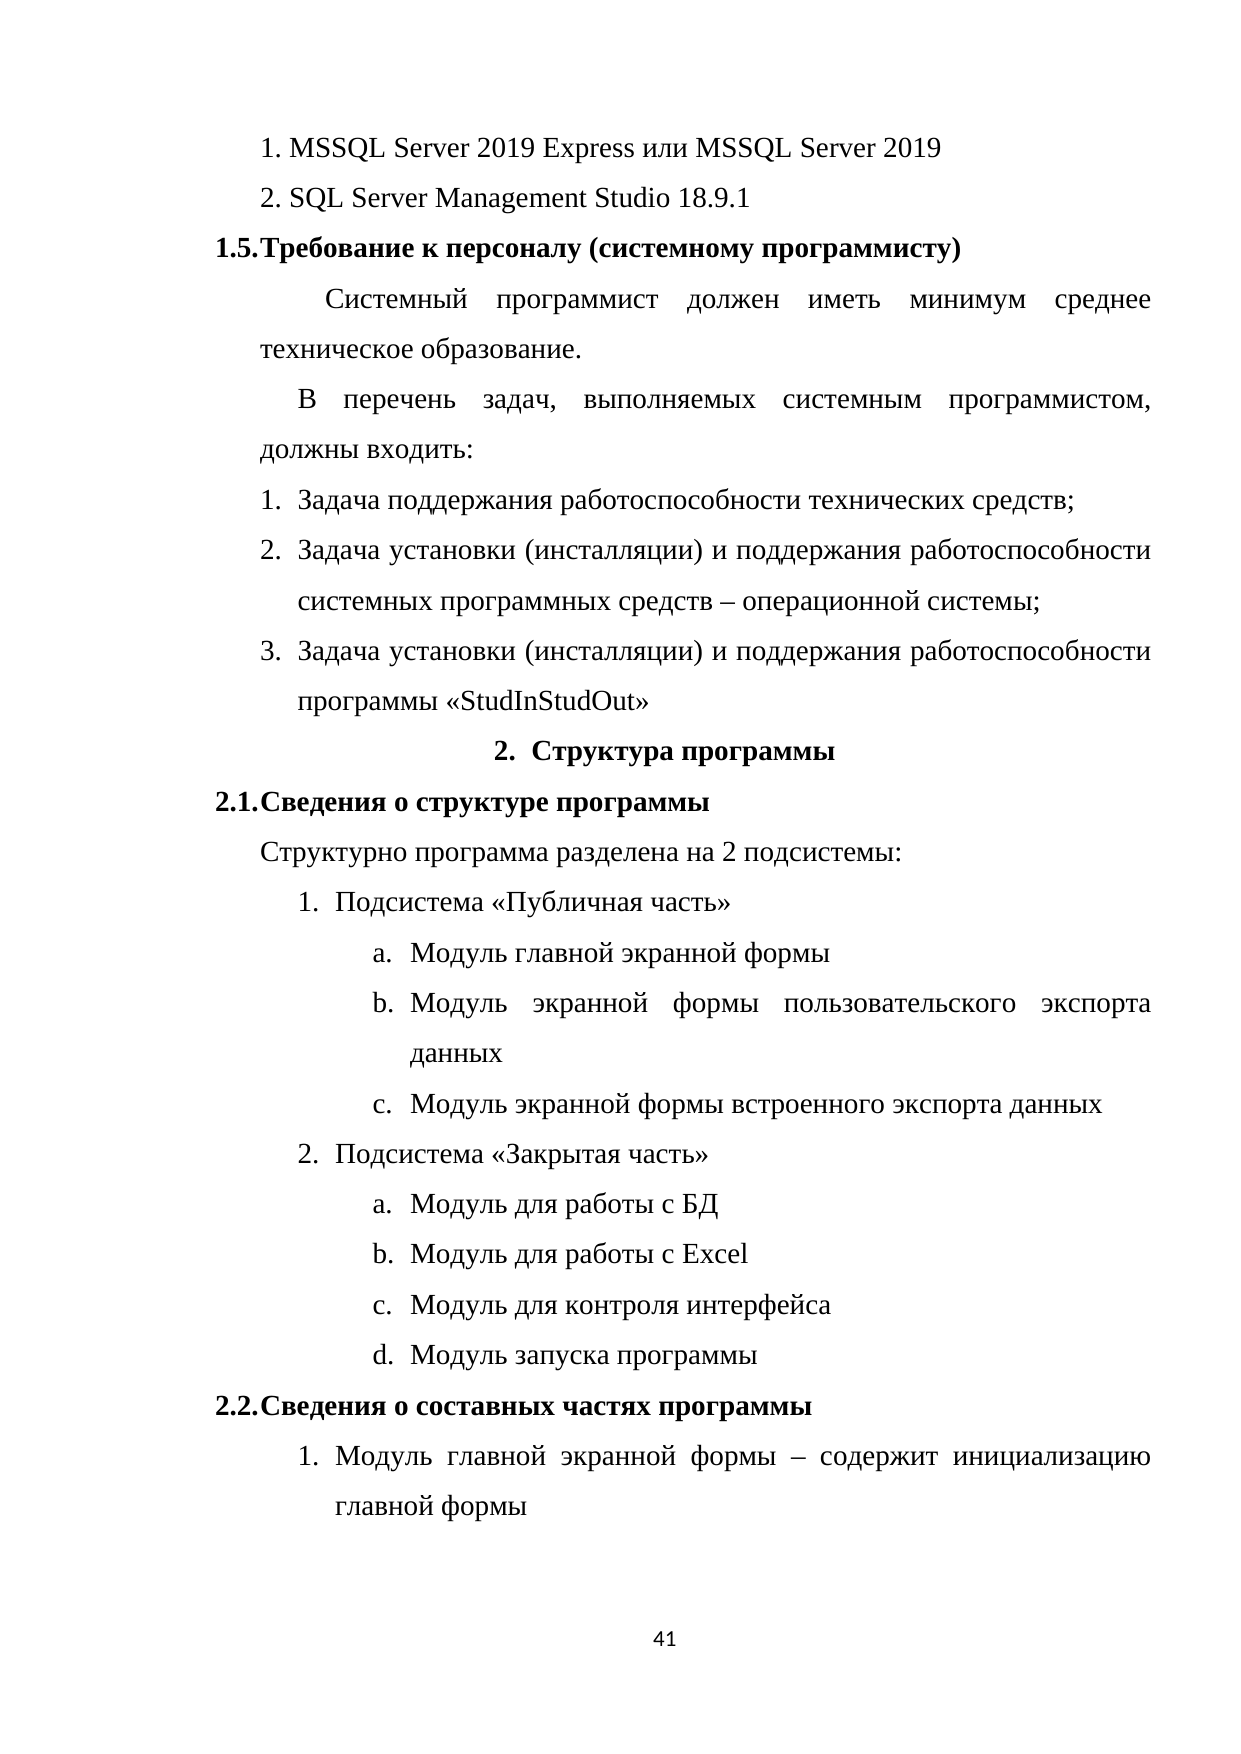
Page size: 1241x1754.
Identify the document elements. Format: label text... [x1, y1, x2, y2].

list Модуль для контроля интерфейса [372, 1287, 1152, 1321]
list Задача поддержания работоспособности технических средств; [260, 482, 1152, 516]
list Модуль для работы с Excel [372, 1237, 1152, 1270]
list Задача установки (инсталляции) и поддержания работоспособности системных программных средств – операционной системы; [260, 532, 1152, 616]
list Модуль главной экранной формы – содержит инициализацию главной формы [297, 1438, 1152, 1522]
list 1. MSSQL Server 2019 Express или MSSQL Server 2019 [260, 130, 1152, 163]
list Подсистема «Публичная часть» [297, 884, 1152, 918]
list Сведения о составных частях программы [215, 1388, 1152, 1421]
list Структура программы [177, 733, 1152, 767]
list Модуль главной экранной формы [372, 935, 1152, 968]
list Модуль экранной формы пользовательского экспорта данных [372, 985, 1152, 1069]
list Сведения о структуре программы [215, 784, 1152, 817]
list Модуль запуска программы [372, 1337, 1152, 1371]
list Модуль экранной формы встроенного экспорта данных [372, 1086, 1152, 1119]
list Системный программист должен иметь минимум среднее техническое образование. [260, 281, 1152, 364]
list 2. SQL Server Management Studio 18.9.1 [260, 180, 1152, 214]
list Подсистема «Закрытая часть» [297, 1136, 1152, 1169]
list В перечень задач, выполняемых системным программистом, должны входить: [260, 381, 1152, 465]
list Задача установки (инсталляции) и поддержания работоспособности программы «StudInStudOut» [260, 633, 1152, 717]
list Требование к персоналу (системному программисту) [215, 230, 1152, 264]
list Структурно программа разделена на 2 подсистемы: [260, 834, 1152, 868]
list Модуль для работы с БД [372, 1186, 1152, 1220]
